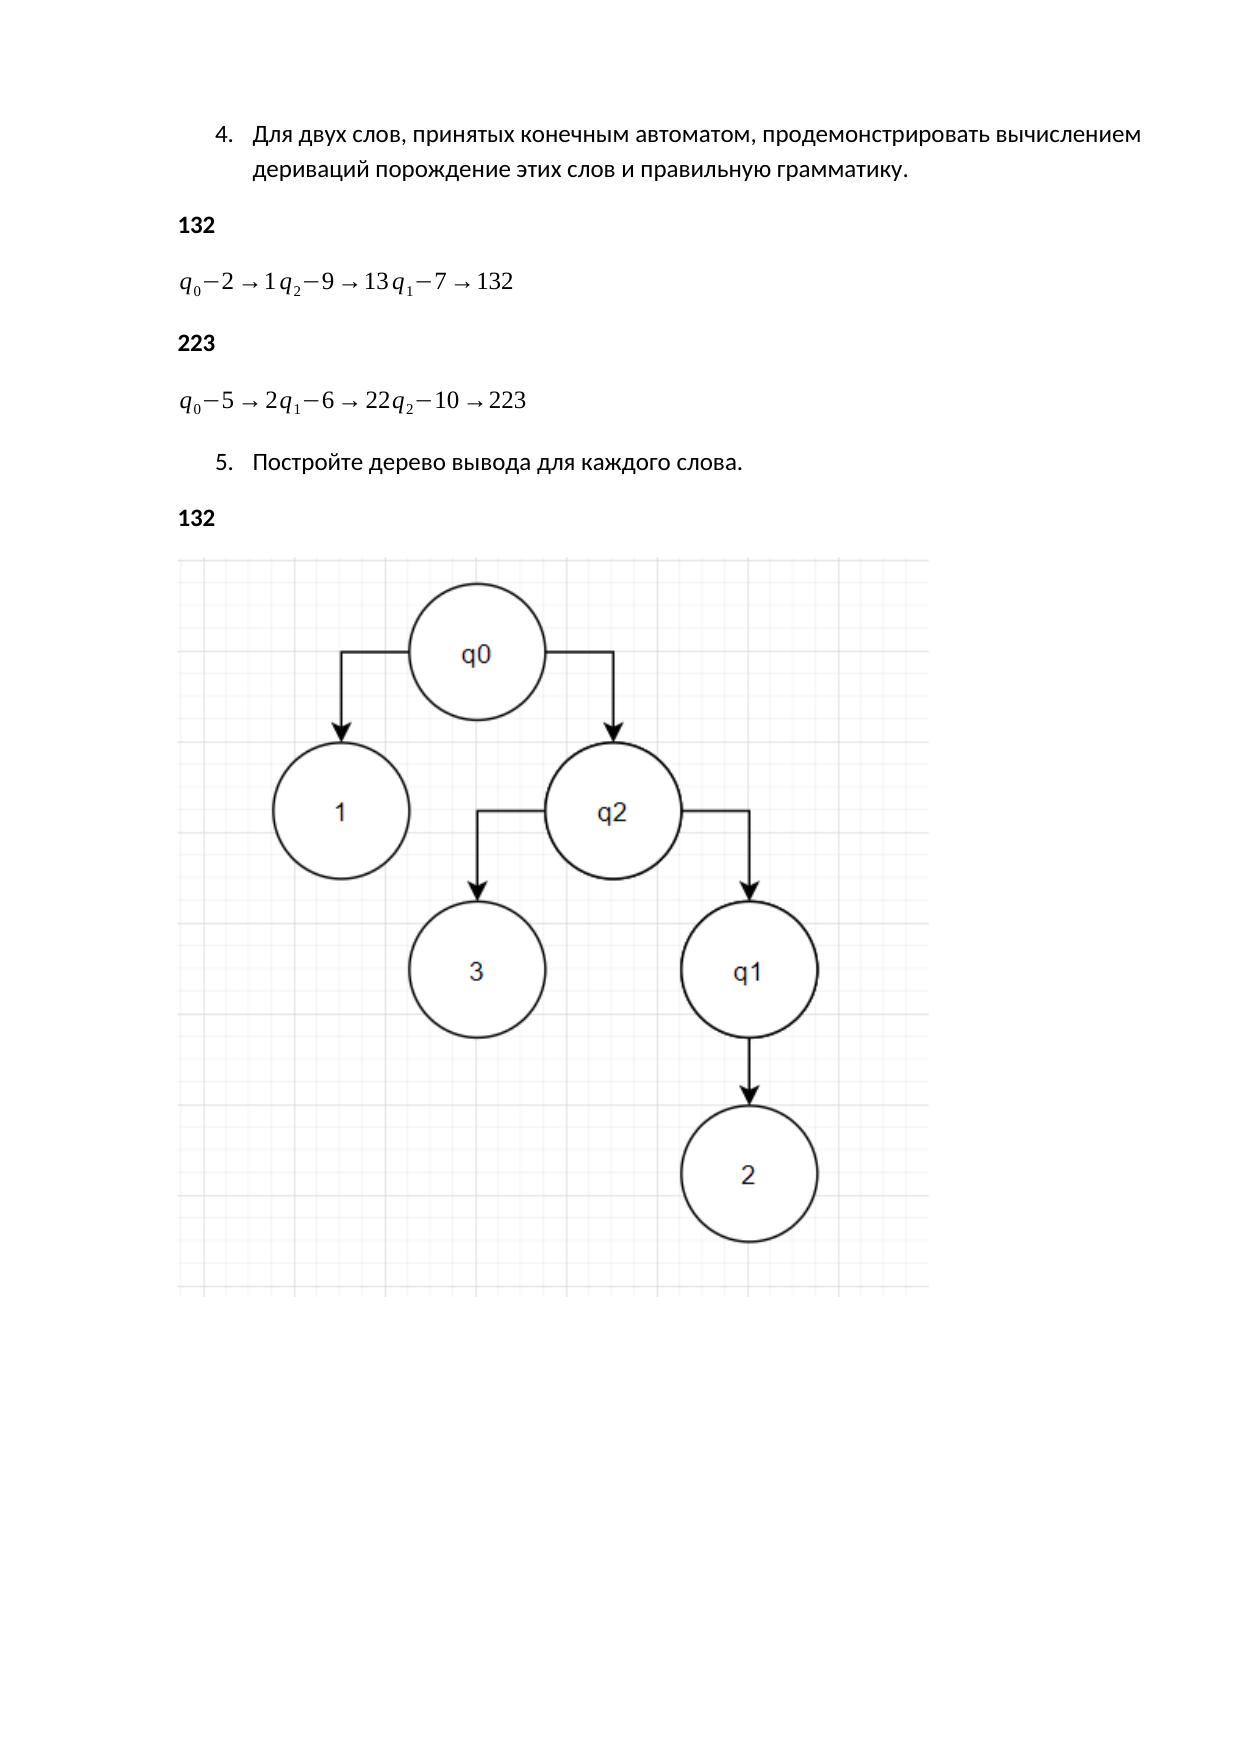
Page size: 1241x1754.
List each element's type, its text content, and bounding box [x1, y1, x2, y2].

list Для двух слов, принятых конечным автоматом, продемонстрировать вычислением дериваций порождение этих слов и правильную грамматику. [215, 118, 1152, 184]
text 223 [177, 328, 1152, 358]
text 132 [177, 209, 1152, 239]
list Постройте дерево вывода для каждого слова. [215, 446, 1152, 477]
picture [177, 557, 929, 1297]
text 132 [177, 502, 1152, 533]
